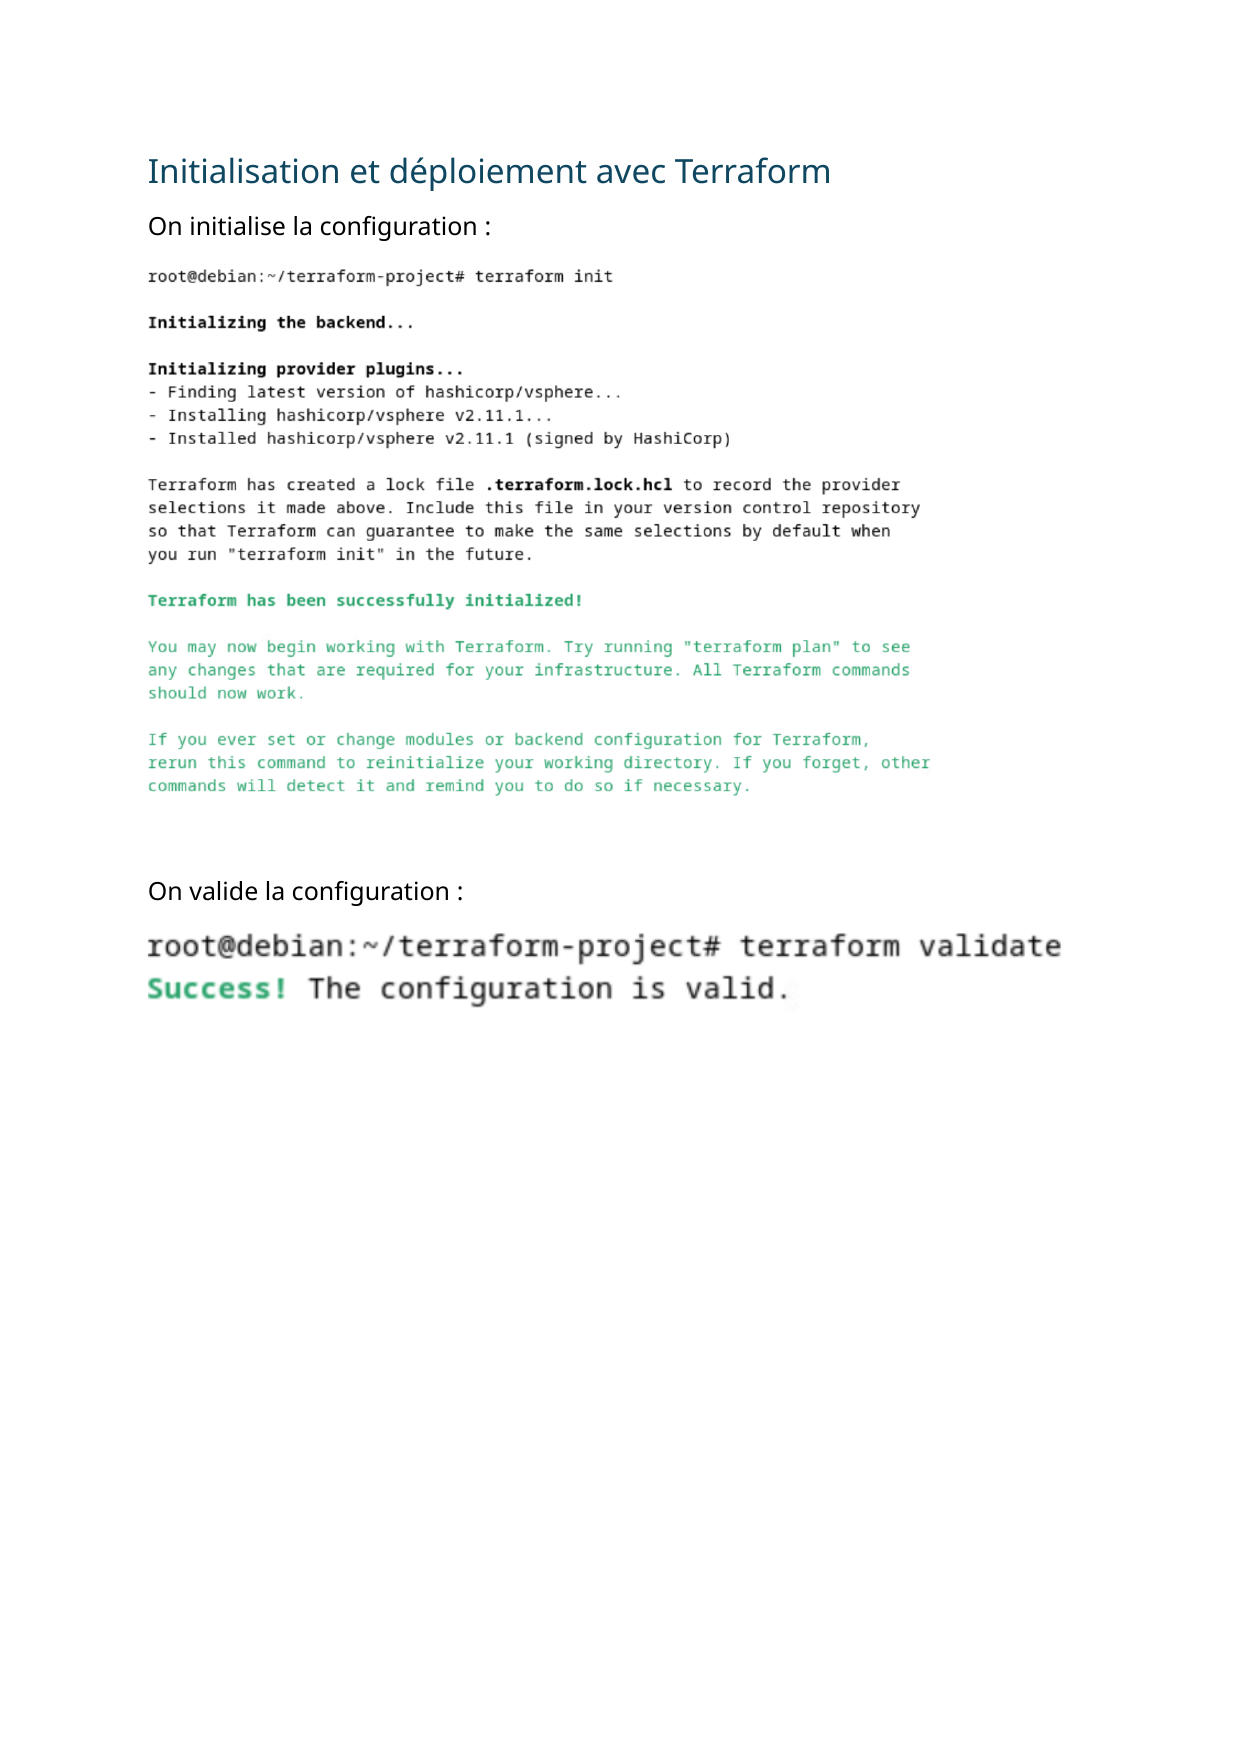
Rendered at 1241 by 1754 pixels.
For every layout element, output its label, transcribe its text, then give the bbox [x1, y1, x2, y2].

picture [147, 928, 1093, 1041]
text On valide la configuration : [148, 873, 1093, 907]
subtitle Initialisation et déploiement avec Terraform [148, 148, 1093, 193]
text On initialise la configuration : [148, 208, 1093, 242]
picture [147, 263, 1093, 796]
